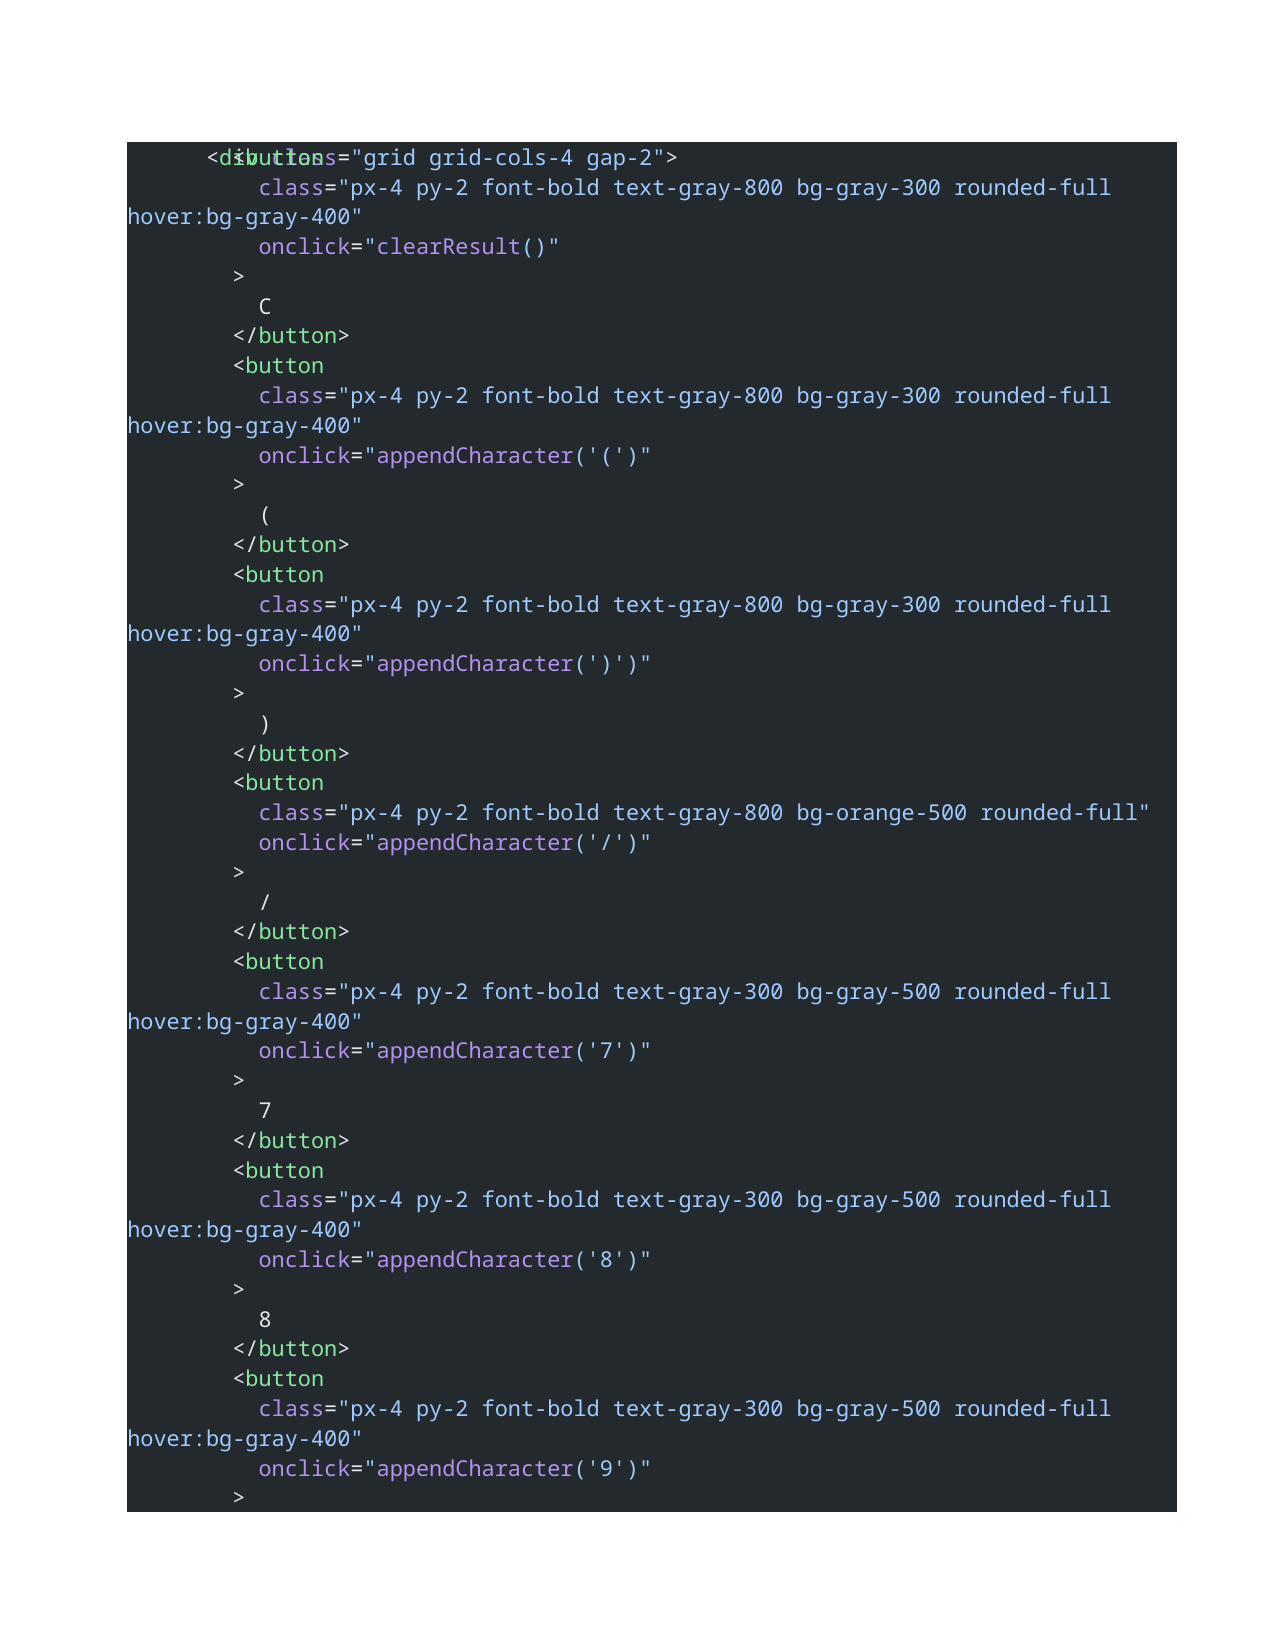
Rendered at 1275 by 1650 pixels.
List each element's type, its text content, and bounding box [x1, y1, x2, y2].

text <button [127, 142, 1177, 171]
text onclick="appendCharacter('7')" [127, 1035, 1177, 1065]
text </button> [127, 1333, 1177, 1363]
text 8 [127, 1303, 1177, 1333]
text class="px-4 py-2 font-bold text-gray-800 bg-gray-300 rounded-full hover:bg-gray-400" [127, 380, 1177, 439]
text C [127, 291, 1177, 320]
text <button [127, 1154, 1177, 1184]
text </button> [127, 1125, 1177, 1154]
text class="px-4 py-2 font-bold text-gray-800 bg-gray-300 rounded-full hover:bg-gray-400" [127, 171, 1177, 231]
text onclick="clearResult()" [127, 231, 1177, 261]
text > [127, 857, 1177, 886]
text <button [127, 767, 1177, 797]
text onclick="appendCharacter('9')" [127, 1452, 1177, 1482]
text > [127, 469, 1177, 499]
text </button> [127, 529, 1177, 559]
text > [127, 1274, 1177, 1303]
text <button [127, 946, 1177, 976]
text class="px-4 py-2 font-bold text-gray-800 bg-gray-300 rounded-full hover:bg-gray-400" [127, 588, 1177, 648]
text onclick="appendCharacter('(')" [127, 439, 1177, 469]
text / [127, 886, 1177, 916]
text onclick="appendCharacter('8')" [127, 1244, 1177, 1274]
text </button> [127, 737, 1177, 767]
text > [127, 1065, 1177, 1095]
text class="px-4 py-2 font-bold text-gray-300 bg-gray-500 rounded-full hover:bg-gray-400" [127, 1184, 1177, 1244]
text <button [127, 350, 1177, 380]
text <button [127, 1363, 1177, 1393]
text > [127, 1482, 1177, 1512]
text onclick="appendCharacter('/')" [127, 827, 1177, 857]
text class="px-4 py-2 font-bold text-gray-300 bg-gray-500 rounded-full hover:bg-gray-400" [127, 976, 1177, 1035]
text > [127, 678, 1177, 708]
text </button> [127, 916, 1177, 946]
text ( [127, 499, 1177, 529]
text onclick="appendCharacter(')')" [127, 648, 1177, 678]
text <button [127, 559, 1177, 588]
text ) [127, 708, 1177, 737]
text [127, 1393, 1177, 1452]
text > [127, 261, 1177, 291]
text class="px-4 py-2 font-bold text-gray-800 bg-orange-500 rounded-full" [127, 797, 1177, 827]
text 7 [127, 1095, 1177, 1125]
text </button> [127, 320, 1177, 350]
